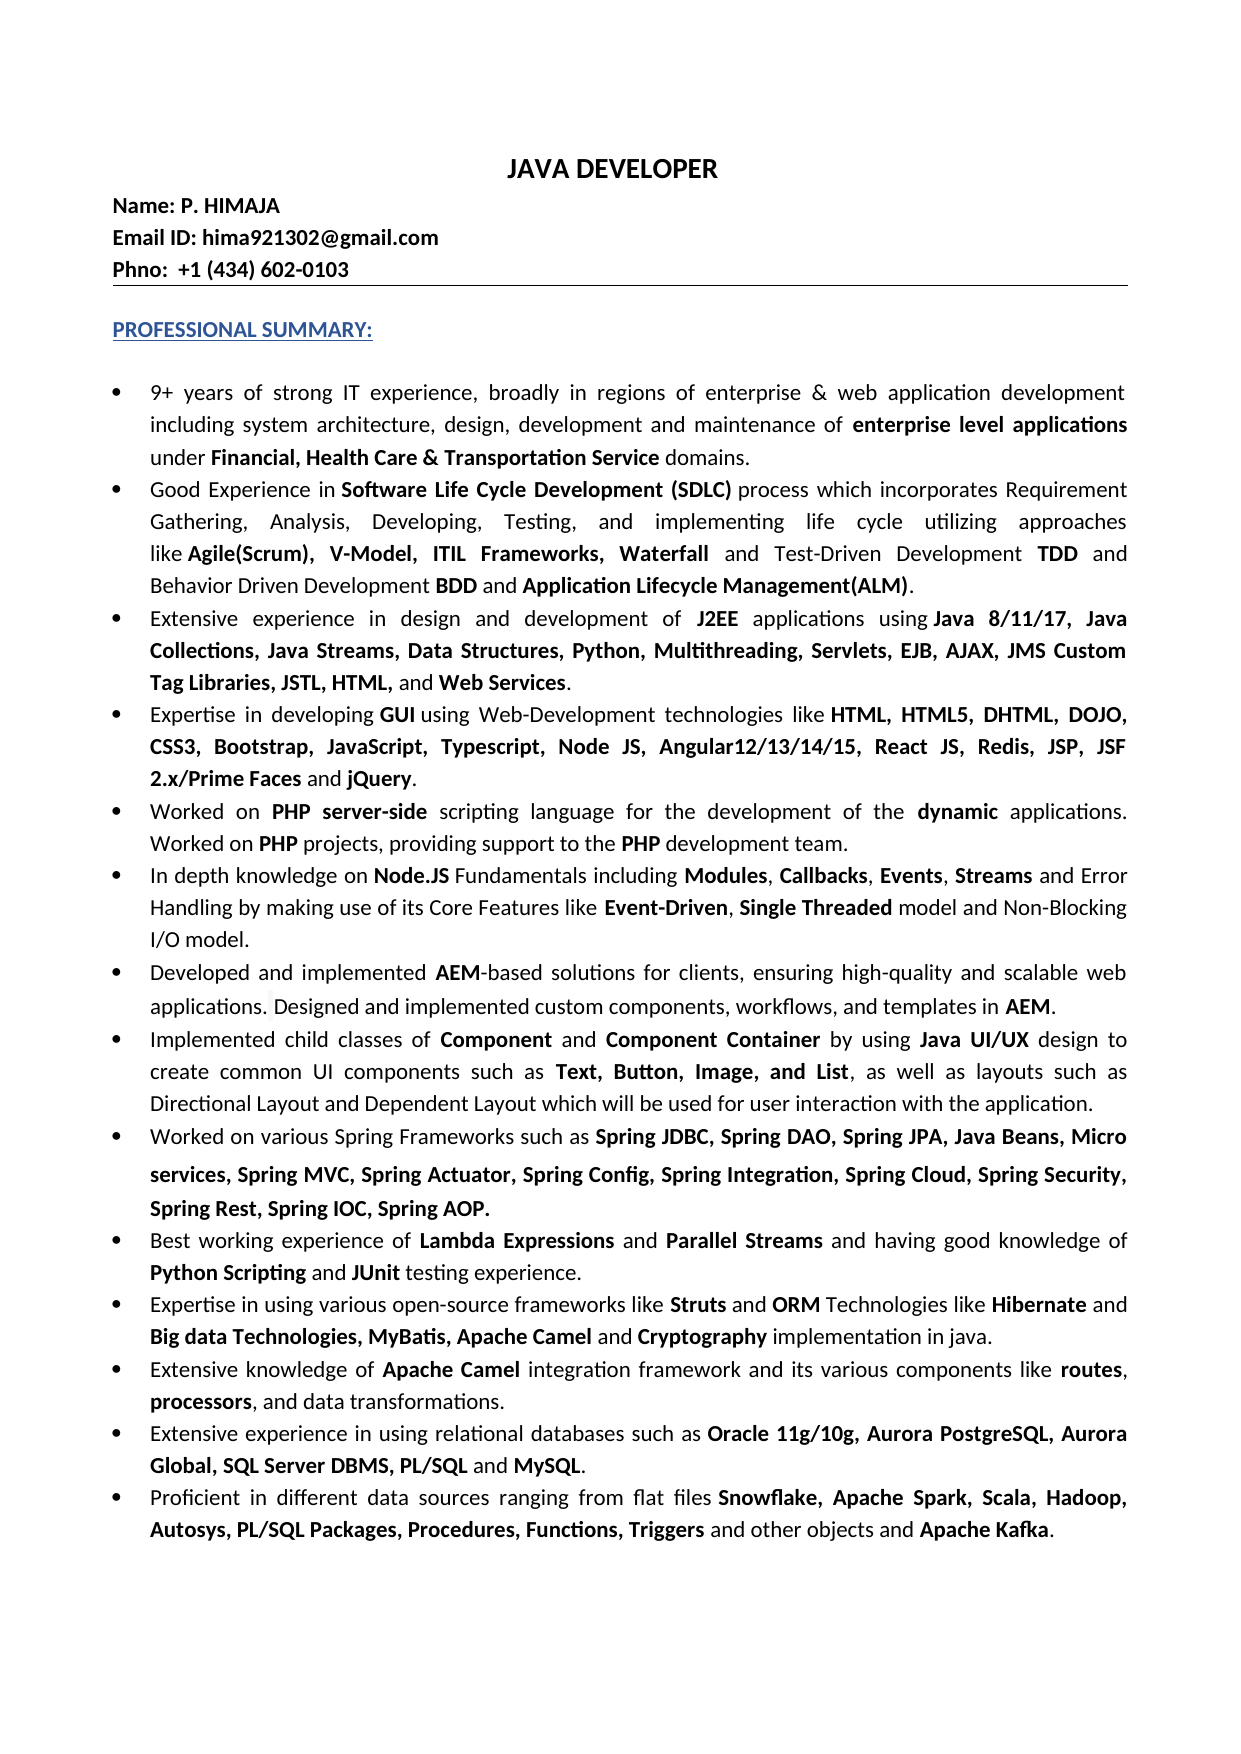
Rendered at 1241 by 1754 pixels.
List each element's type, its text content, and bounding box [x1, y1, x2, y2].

list Expertise in developing GUI using Web-Development technologies like HTML, HTML5, DHTML, DOJO, CSS3, Bootstrap, JavaScript, Typescript, Node JS, Angular12/13/14/15, React JS, Redis, JSP, JSF 2.x/Prime Faces and jQuery. [112, 700, 1128, 793]
list Good Experience in Software Life Cycle Development (SDLC) process which incorporates Requirement Gathering, Analysis, Developing, Testing, and implementing life cycle utilizing approaches like Agile(Scrum), V-Model, ITIL Frameworks, Waterfall and Test-Driven Development TDD and Behavior Driven Development BDD and Application Lifecycle Management(ALM). [112, 475, 1128, 599]
text JAVA DEVELOPER [112, 150, 1128, 186]
list Extensive knowledge of Apache Camel integration framework and its various components like routes, processors, and data transformations. [112, 1355, 1128, 1415]
list Best working experience of Lambda Expressions and Parallel Streams and having good knowledge of Python Scripting and JUnit testing experience. [112, 1226, 1128, 1286]
list Worked on PHP server-side scripting language for the development of the dynamic applications. Worked on PHP projects, providing support to the PHP development team. [112, 797, 1128, 857]
list Worked on various Spring Frameworks such as Spring JDBC, Spring DAO, Spring JPA, Java Beans, Micro services, Spring MVC, Spring Actuator, Spring Config, Spring Integration, Spring Cloud, Spring Security, Spring Rest, Spring IOC, Spring AOP. [112, 1122, 1128, 1222]
list Extensive experience in design and development of J2EE applications using Java 8/11/17, Java Collections, Java Streams, Data Structures, Python, Multithreading, Servlets, EJB, AJAX, JMS Custom Tag Libraries, JSTL, HTML, and Web Services. [112, 604, 1128, 696]
list 9+ years of strong IT experience, broadly in regions of enterprise & web application development including system architecture, design, development and maintenance of enterprise level applications under Financial, Health Care & Transportation Service domains. [112, 378, 1128, 471]
list In depth knowledge on Node.JS Fundamentals including Modules, Callbacks, Events, Streams and Error Handling by making use of its Core Features like Event-Driven, Single Threaded model and Non-Blocking I/O model. [112, 861, 1128, 953]
subtitle PROFESSIONAL SUMMARY: [112, 316, 1128, 344]
list Developed and implemented AEM-based solutions for clients, ensuring high-quality and scalable web applications. Designed and implemented custom components, workflows, and templates in AEM. [112, 958, 1128, 1021]
text Email ID: hima921302@gmail.com [112, 223, 1128, 251]
list Proficient in different data sources ranging from flat files Snowflake, Apache Spark, Scala, Hadoop, Autosys, PL/SQL Packages, Procedures, Functions, Triggers and other objects and Apache Kafka. [112, 1483, 1128, 1544]
text Phno: +1 (434) 602-0103 [112, 255, 1128, 286]
list Expertise in using various open-source frameworks like Struts and ORM Technologies like Hibernate and Big data Technologies, MyBatis, Apache Camel and Cryptography implementation in java. [112, 1290, 1128, 1351]
list Implemented child classes of Component and Component Container by using Java UI/UX design to create common UI components such as Text, Button, Image, and List, as well as layouts such as Directional Layout and Dependent Layout which will be used for user interaction with the application. [112, 1025, 1128, 1118]
text Name: P. HIMAJA [112, 191, 1128, 219]
list Extensive experience in using relational databases such as Oracle 11g/10g, Aurora PostgreSQL, Aurora Global, SQL Server DBMS, PL/SQL and MySQL. [112, 1419, 1128, 1479]
